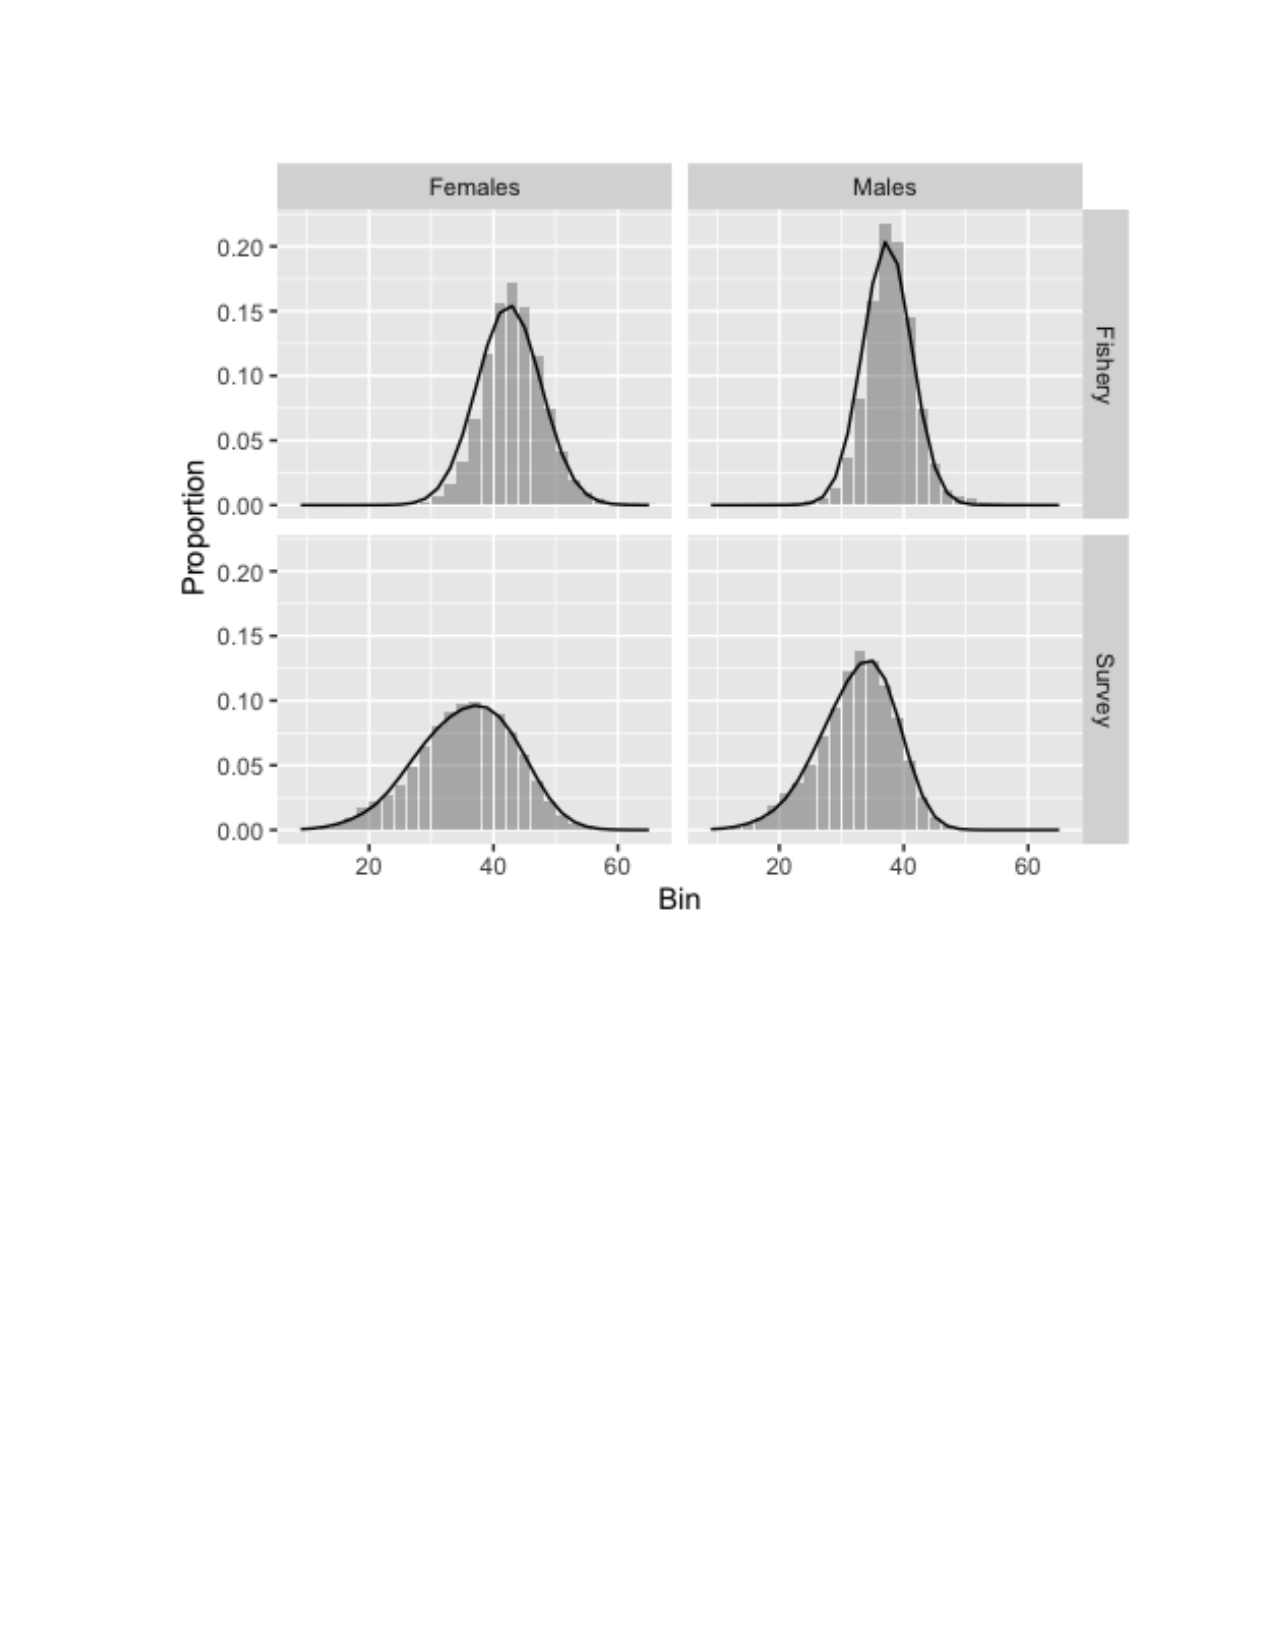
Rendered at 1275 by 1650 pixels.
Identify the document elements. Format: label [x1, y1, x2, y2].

picture [168, 150, 1144, 930]
